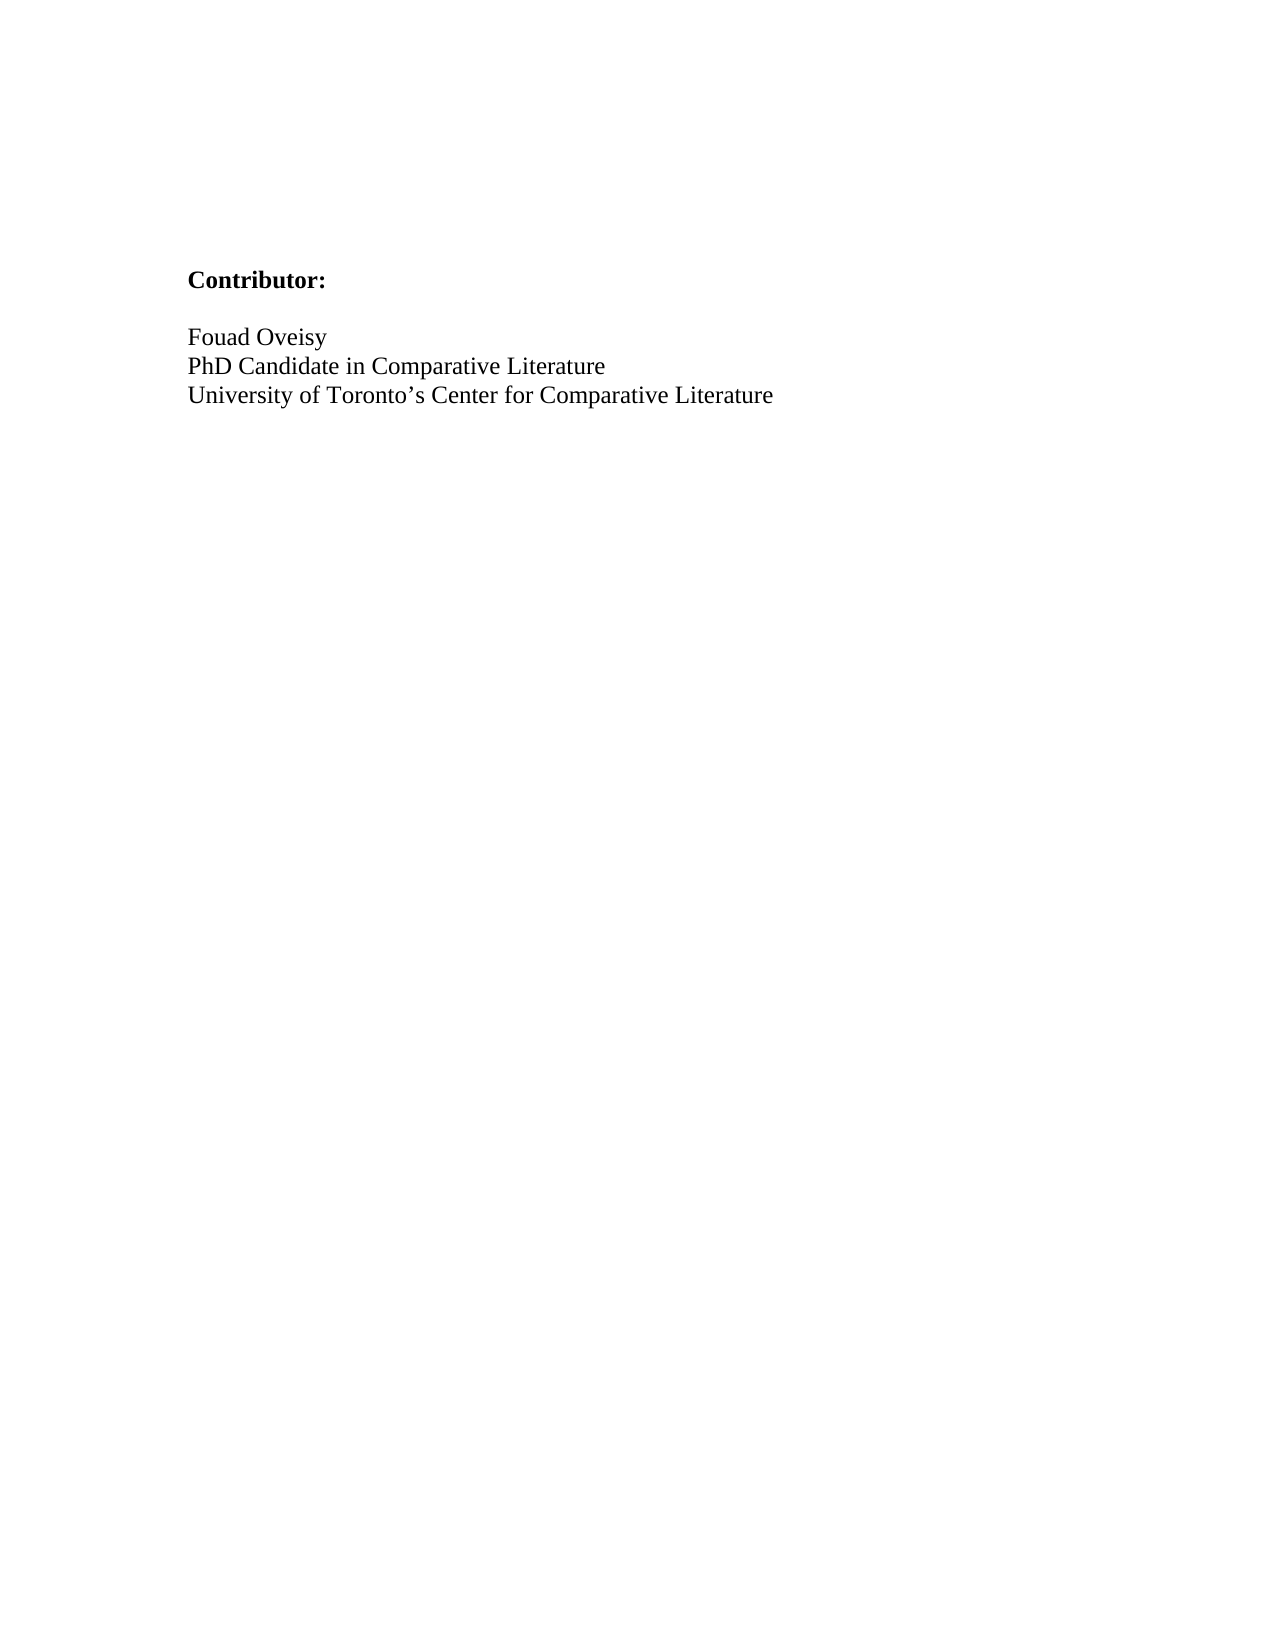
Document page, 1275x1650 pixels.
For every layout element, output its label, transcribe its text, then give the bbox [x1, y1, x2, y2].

text University of Toronto’s Center for Comparative Literature [187, 380, 1087, 409]
text Fouad Oveisy [187, 322, 1087, 351]
text Contributor: [187, 265, 1087, 294]
text PhD Candidate in Comparative Literature [187, 351, 1087, 380]
